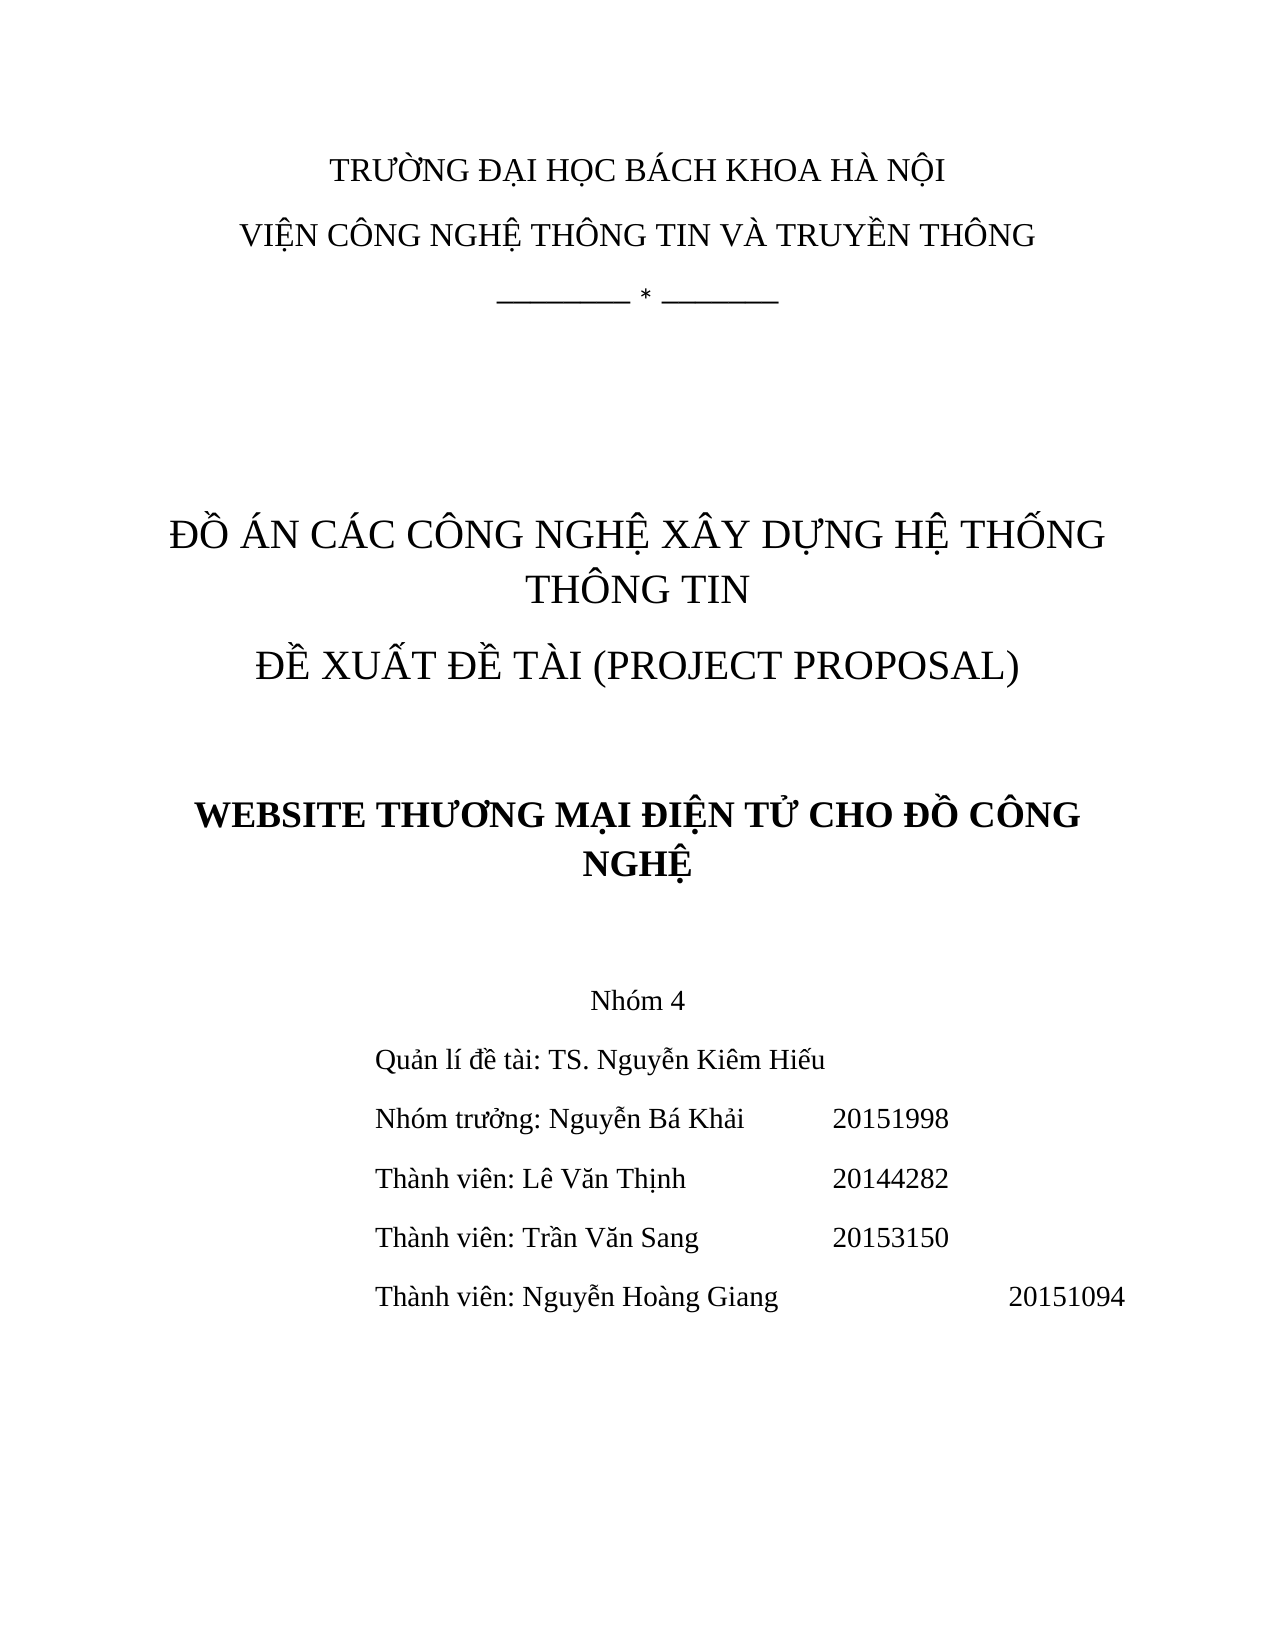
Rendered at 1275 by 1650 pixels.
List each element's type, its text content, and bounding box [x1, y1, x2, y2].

text ĐỒ ÁN CÁC CÔNG NGHỆ XÂY DỰNG HỆ THỐNG THÔNG TIN [150, 509, 1125, 612]
text Nhóm trưởng: Nguyễn Bá Khải 20151998 [375, 1101, 1125, 1135]
text ĐỀ XUẤT ĐỀ TÀI (PROJECT PROPOSAL) [150, 640, 1125, 688]
text WEBSITE THƯƠNG MẠI ĐIỆN TỬ CHO ĐỒ CÔNG NGHỆ [150, 792, 1125, 885]
text Thành viên: Trần Văn Sang 20153150 [375, 1220, 1125, 1254]
text TRƯỜNG ĐẠI HỌC BÁCH KHOA HÀ NỘI [150, 150, 1125, 188]
text Nhóm 4 [150, 983, 1125, 1016]
text Quản lí đề tài: TS. Nguyễn Kiêm Hiếu [375, 1042, 1125, 1076]
text VIỆN CÔNG NGHỆ THÔNG TIN VÀ TRUYỀN THÔNG [150, 215, 1125, 253]
text ──────── * ─────── [150, 280, 1125, 321]
text Thành viên: Lê Văn Thịnh 20144282 [375, 1161, 1125, 1194]
text Thành viên: Nguyễn Hoàng Giang 20151094 [375, 1279, 1125, 1384]
